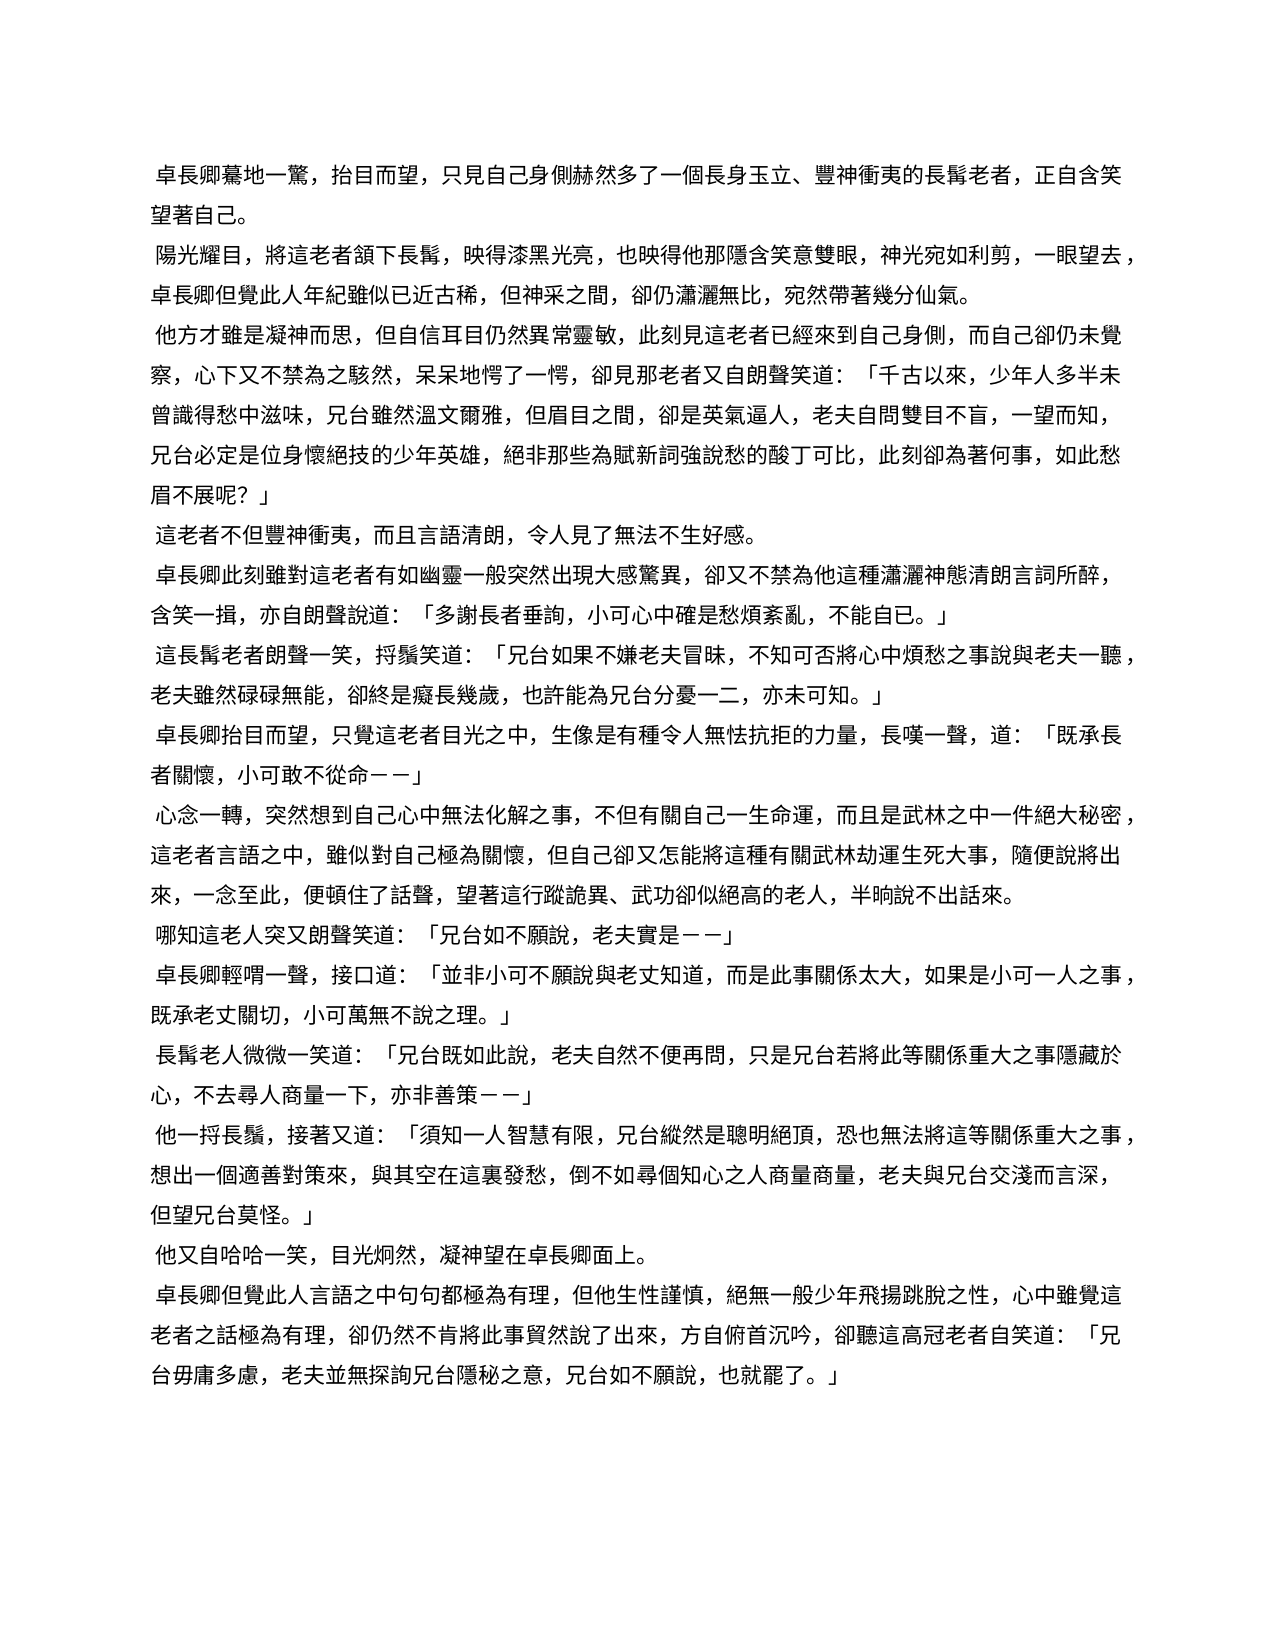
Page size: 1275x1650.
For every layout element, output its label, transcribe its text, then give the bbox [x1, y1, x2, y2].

text 卓長卿但覺此人言語之中句句都極為有理，但他生性謹慎，絕無一般少年飛揚跳脫之性，心中雖覺這老者之話極為有理，卻仍然不肯將此事貿然說了出來，方自俯首沉吟，卻聽這高冠老者自笑道：「兄台毋庸多慮，老夫並無探詢兄台隱秘之意，兄台如不願說，也就罷了。」 [150, 1270, 1125, 1390]
text 他方才雖是凝神而思，但自信耳目仍然異常靈敏，此刻見這老者已經來到自己身側，而自己卻仍未覺察，心下又不禁為之駭然，呆呆地愕了一愕，卻見那老者又自朗聲笑道：「千古以來，少年人多半未曾識得愁中滋味，兄台雖然溫文爾雅，但眉目之間，卻是英氣逼人，老夫自問雙目不盲，一望而知，兄台必定是位身懷絕技的少年英雄，絕非那些為賦新詞強說愁的酸丁可比，此刻卻為著何事，如此愁眉不展呢？」 [150, 310, 1125, 510]
text 這老者不但豐神衝夷，而且言語清朗，令人見了無法不生好感。 [150, 510, 1125, 550]
text 這長髯老者朗聲一笑，捋鬚笑道：「兄台如果不嫌老夫冒昧，不知可否將心中煩愁之事說與老夫一聽，老夫雖然碌碌無能，卻終是癡長幾歲，也許能為兄台分憂一二，亦未可知。」 [150, 630, 1125, 710]
text 卓長卿此刻雖對這老者有如幽靈一般突然出現大感驚異，卻又不禁為他這種瀟灑神態清朗言詞所醉，含笑一揖，亦自朗聲說道：「多謝長者垂詢，小可心中確是愁煩紊亂，不能自已。」 [150, 550, 1125, 630]
text 卓長卿輕喟一聲，接口道：「並非小可不願說與老丈知道，而是此事關係太大，如果是小可一人之事，既承老丈關切，小可萬無不說之理。」 [150, 950, 1125, 1030]
text 他一捋長鬚，接著又道：「須知一人智慧有限，兄台縱然是聰明絕頂，恐也無法將這等關係重大之事，想出一個適善對策來，與其空在這裏發愁，倒不如尋個知心之人商量商量，老夫與兄台交淺而言深，但望兄台莫怪。」 [150, 1110, 1125, 1230]
text 心念一轉，突然想到自己心中無法化解之事，不但有關自己一生命運，而且是武林之中一件絕大秘密，這老者言語之中，雖似對自己極為關懷，但自己卻又怎能將這種有關武林劫運生死大事，隨便說將出來，一念至此，便頓住了話聲，望著這行蹤詭異、武功卻似絕高的老人，半晌說不出話來。 [150, 790, 1125, 910]
text 卓長卿驀地一驚，抬目而望，只見自己身側赫然多了一個長身玉立、豐神衝夷的長髯老者，正自含笑望著自己。 [150, 150, 1125, 230]
text 他又自哈哈一笑，目光炯然，凝神望在卓長卿面上。 [150, 1230, 1125, 1270]
text 陽光耀目，將這老者頷下長髯，映得漆黑光亮，也映得他那隱含笑意雙眼，神光宛如利剪，一眼望去，卓長卿但覺此人年紀雖似已近古稀，但神采之間，卻仍瀟灑無比，宛然帶著幾分仙氣。 [150, 230, 1125, 310]
text 長髯老人微微一笑道：「兄台既如此說，老夫自然不便再問，只是兄台若將此等關係重大之事隱藏於心，不去尋人商量一下，亦非善策－－」 [150, 1030, 1125, 1110]
text 卓長卿抬目而望，只覺這老者目光之中，生像是有種令人無怯抗拒的力量，長嘆一聲，道：「既承長者關懷，小可敢不從命－－」 [150, 710, 1125, 790]
text 哪知這老人突又朗聲笑道：「兄台如不願說，老夫實是－－」 [150, 910, 1125, 950]
